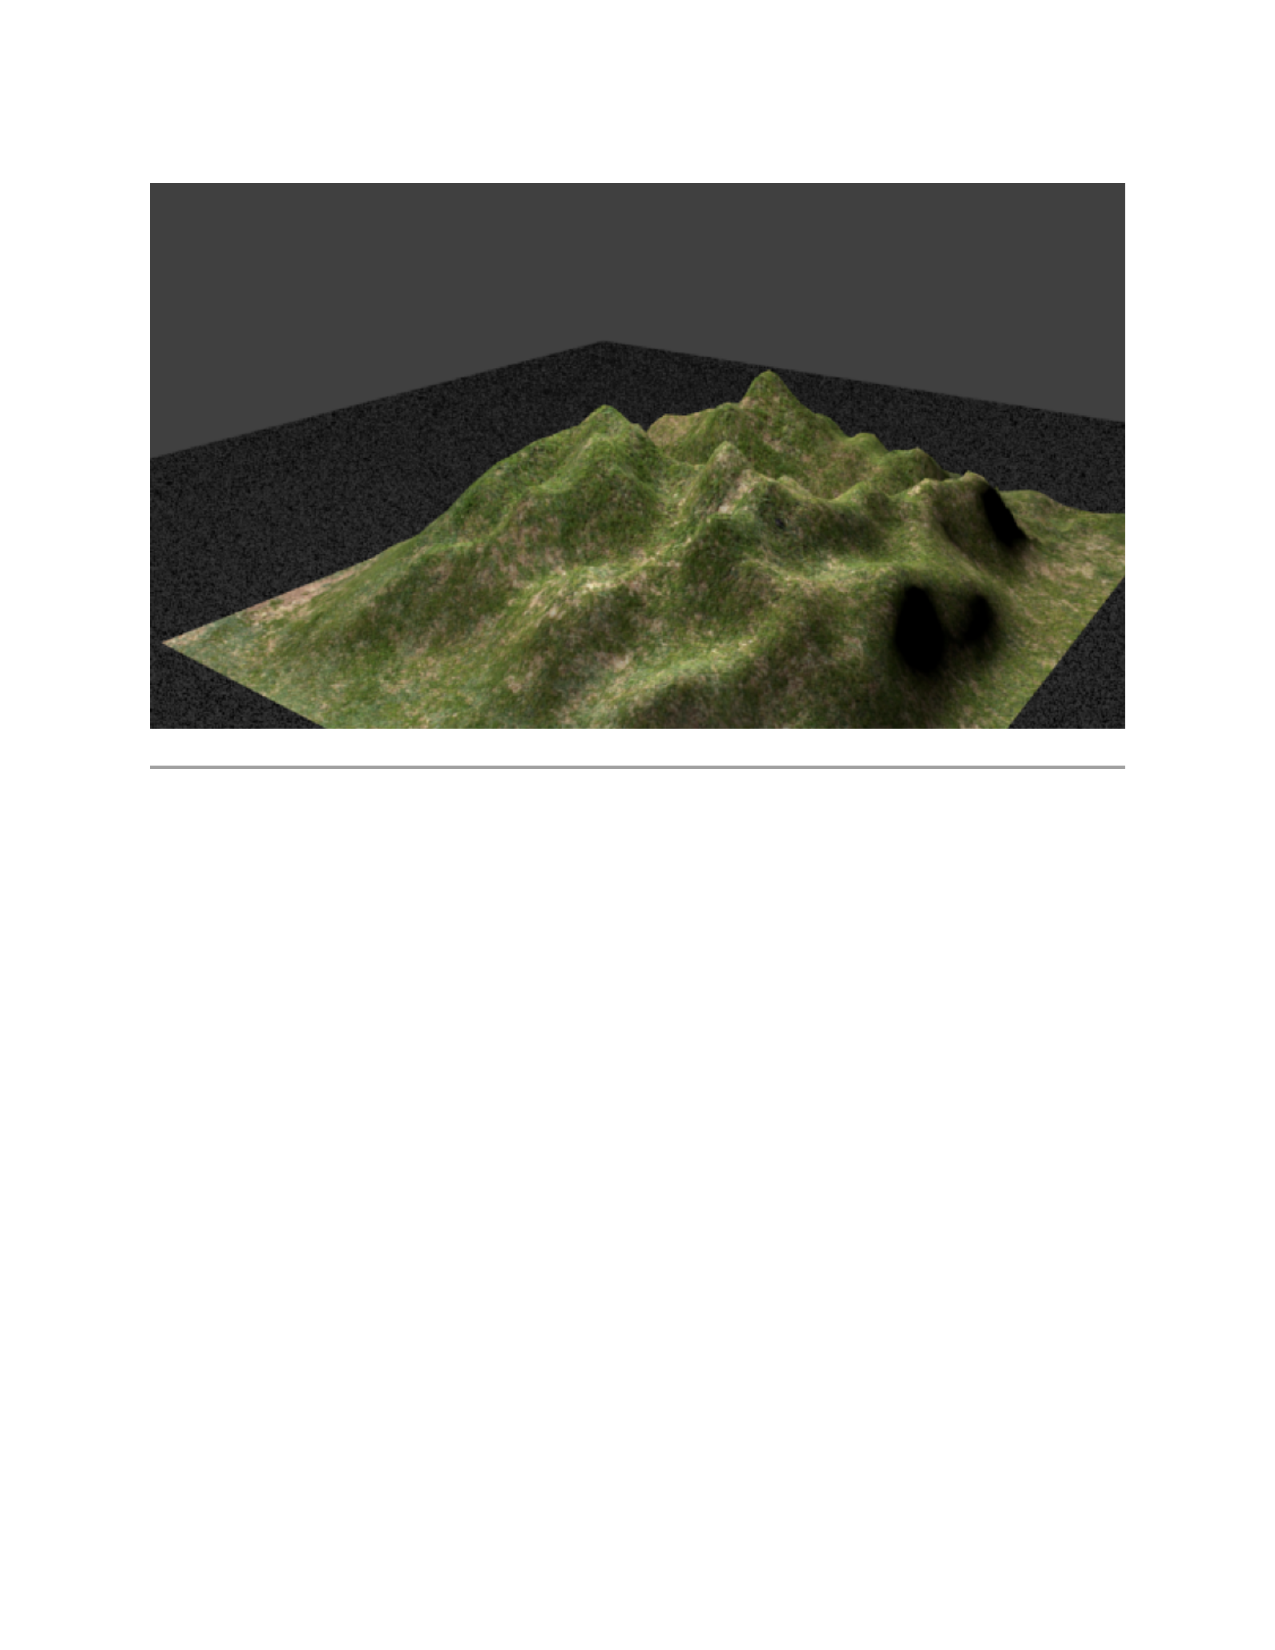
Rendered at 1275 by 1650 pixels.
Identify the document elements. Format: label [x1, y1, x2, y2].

picture [150, 183, 1125, 729]
